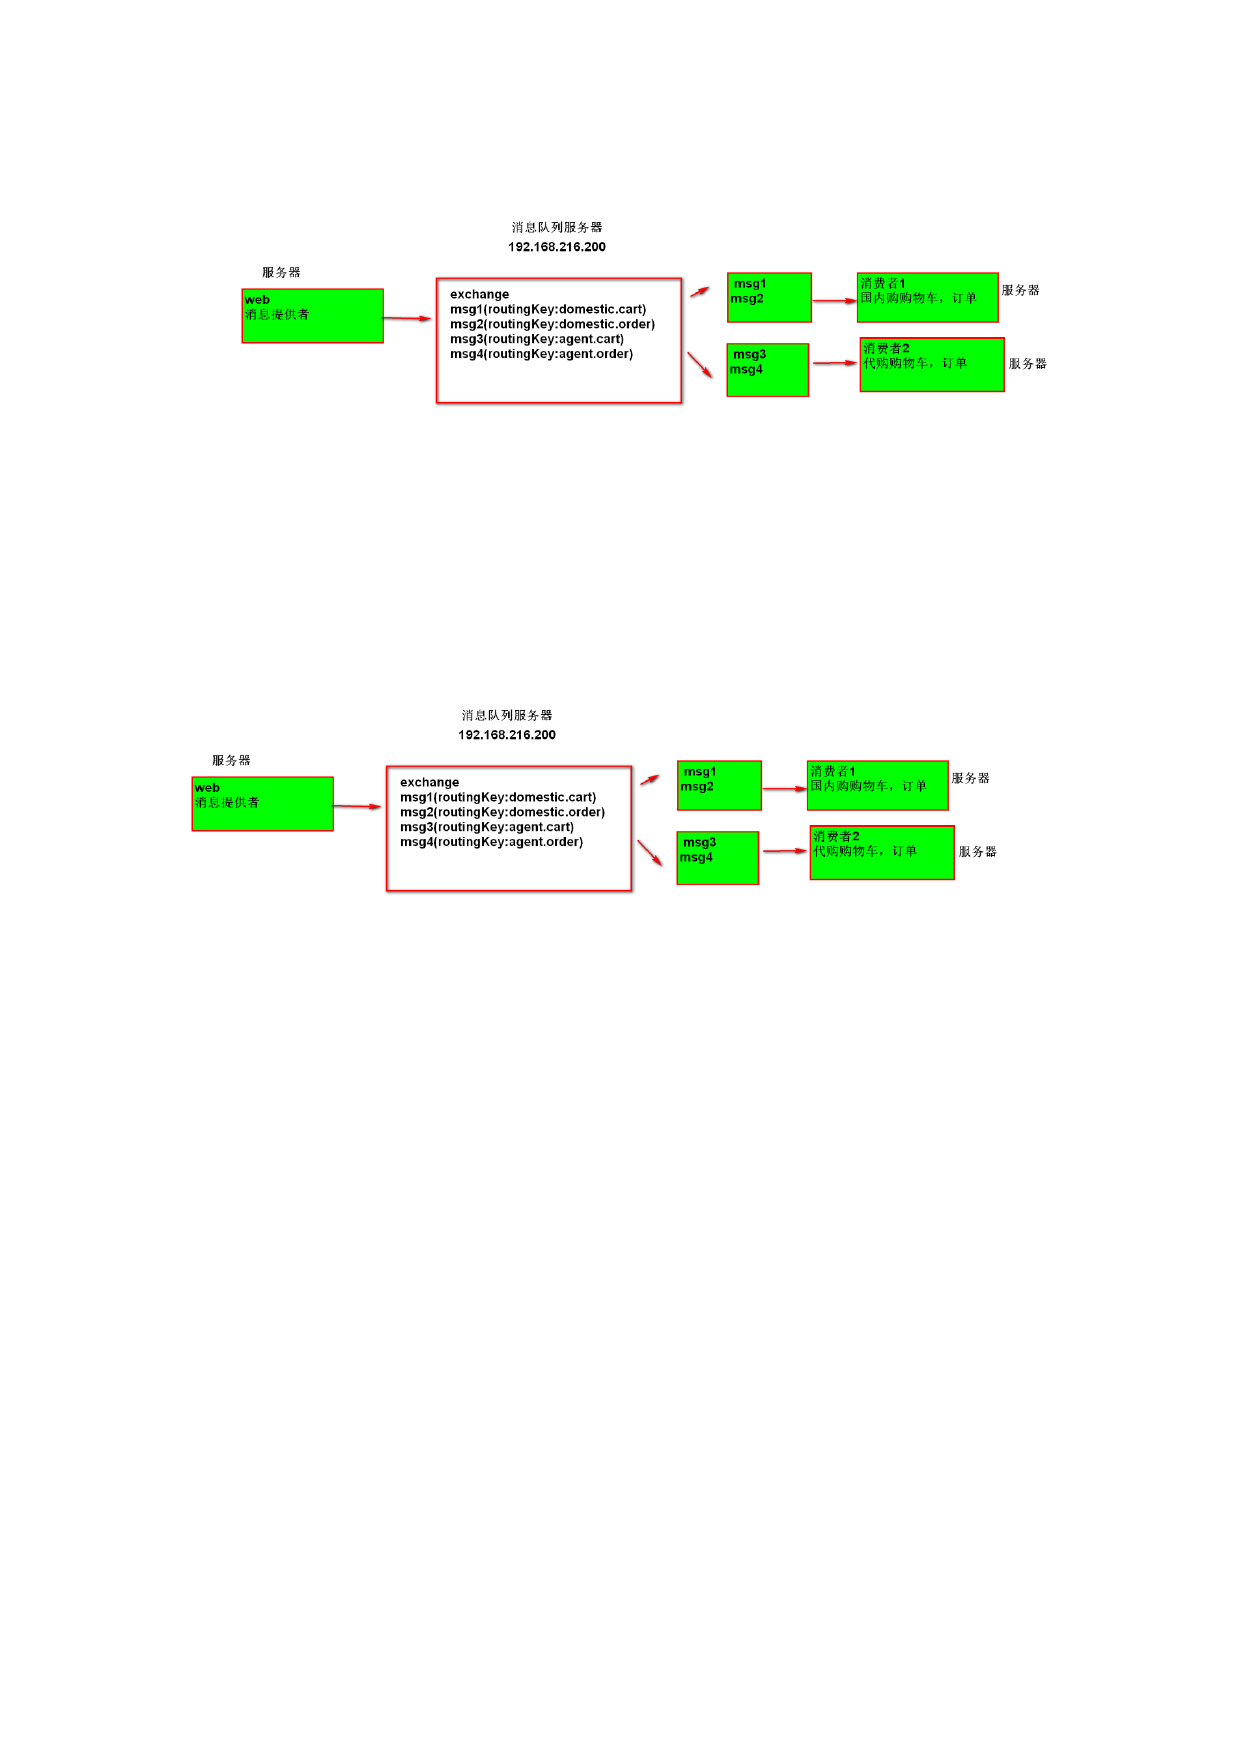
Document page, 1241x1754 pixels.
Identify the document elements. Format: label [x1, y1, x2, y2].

picture [187, 649, 1053, 1136]
picture [237, 162, 1103, 648]
